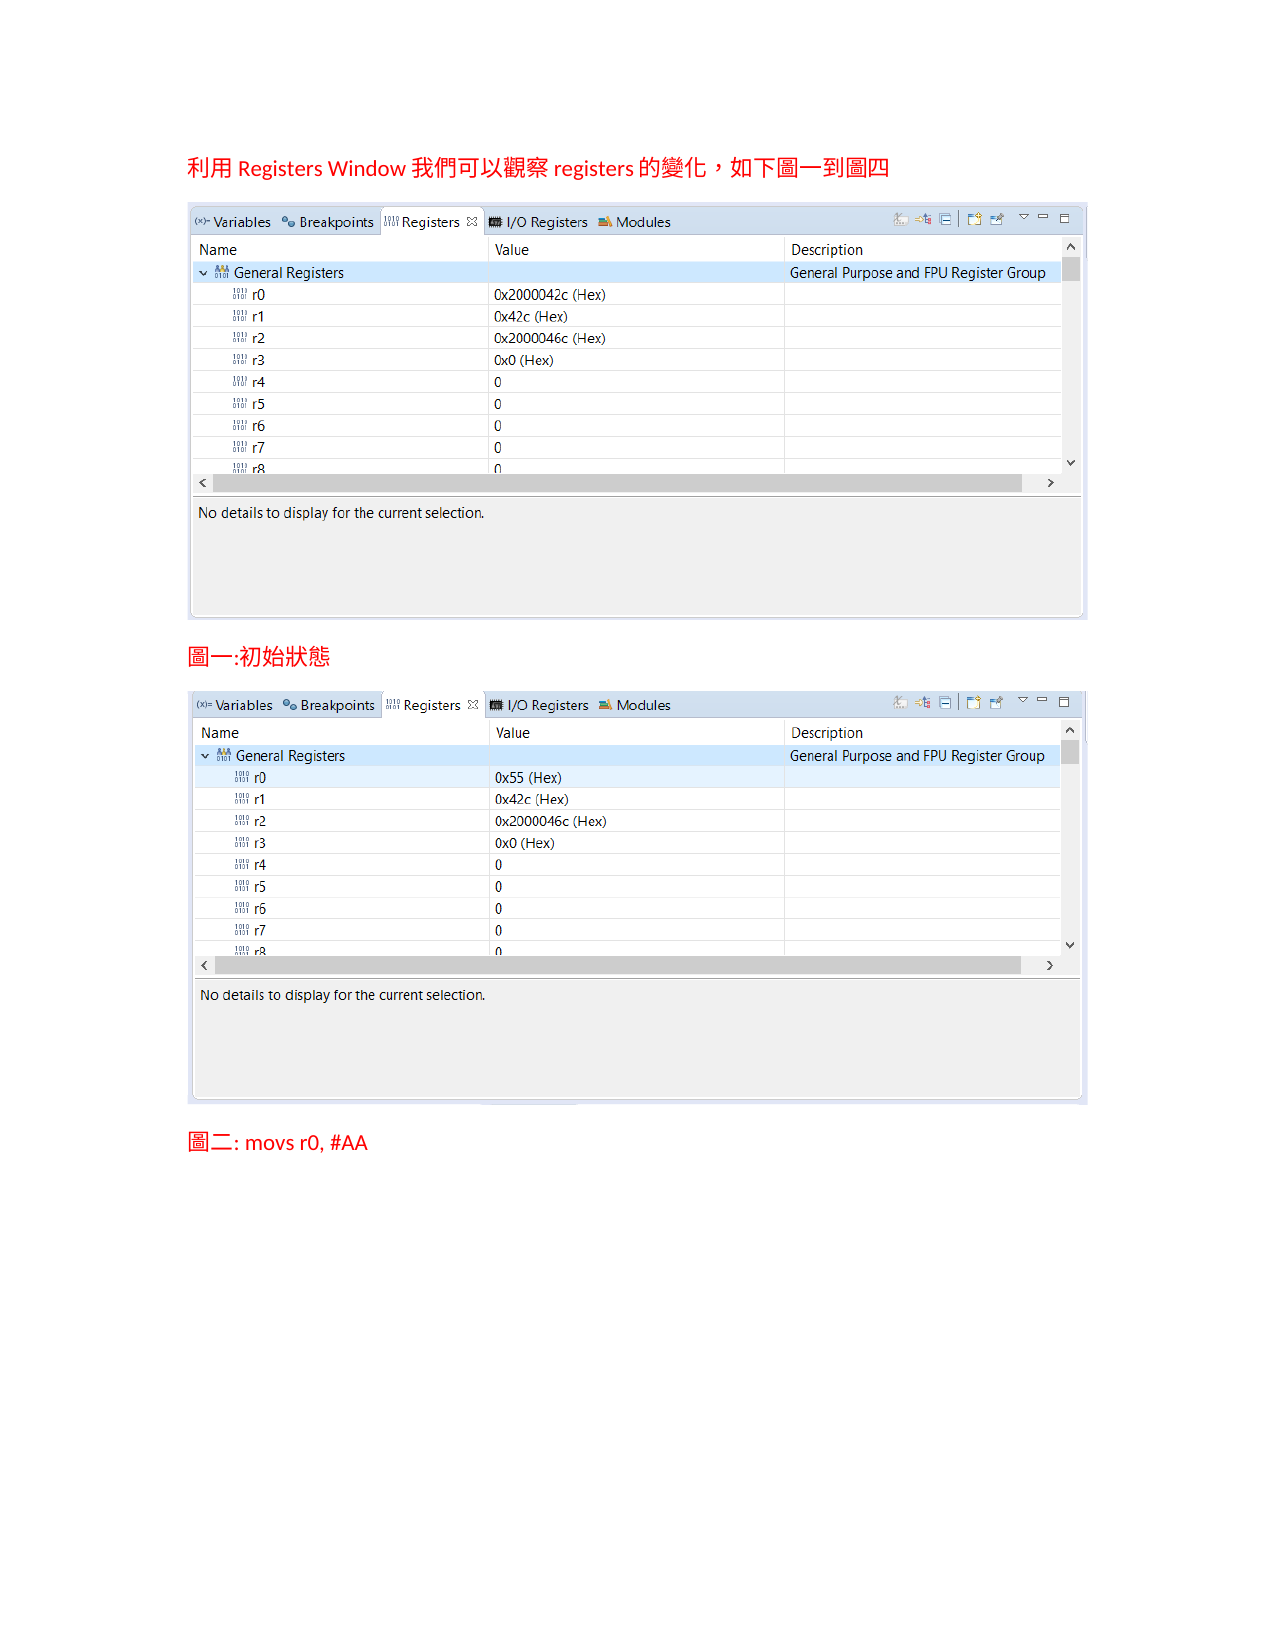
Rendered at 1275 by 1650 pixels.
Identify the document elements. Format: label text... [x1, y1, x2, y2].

picture [187, 202, 1088, 620]
text 圖一:初始狀態 [187, 638, 1087, 672]
text 利用Registers Window 我們可以觀察registers的變化，如下圖一到圖四 [187, 150, 1087, 183]
picture [187, 691, 1088, 1105]
text 圖二: movs r0, #AA [187, 1124, 1087, 1157]
